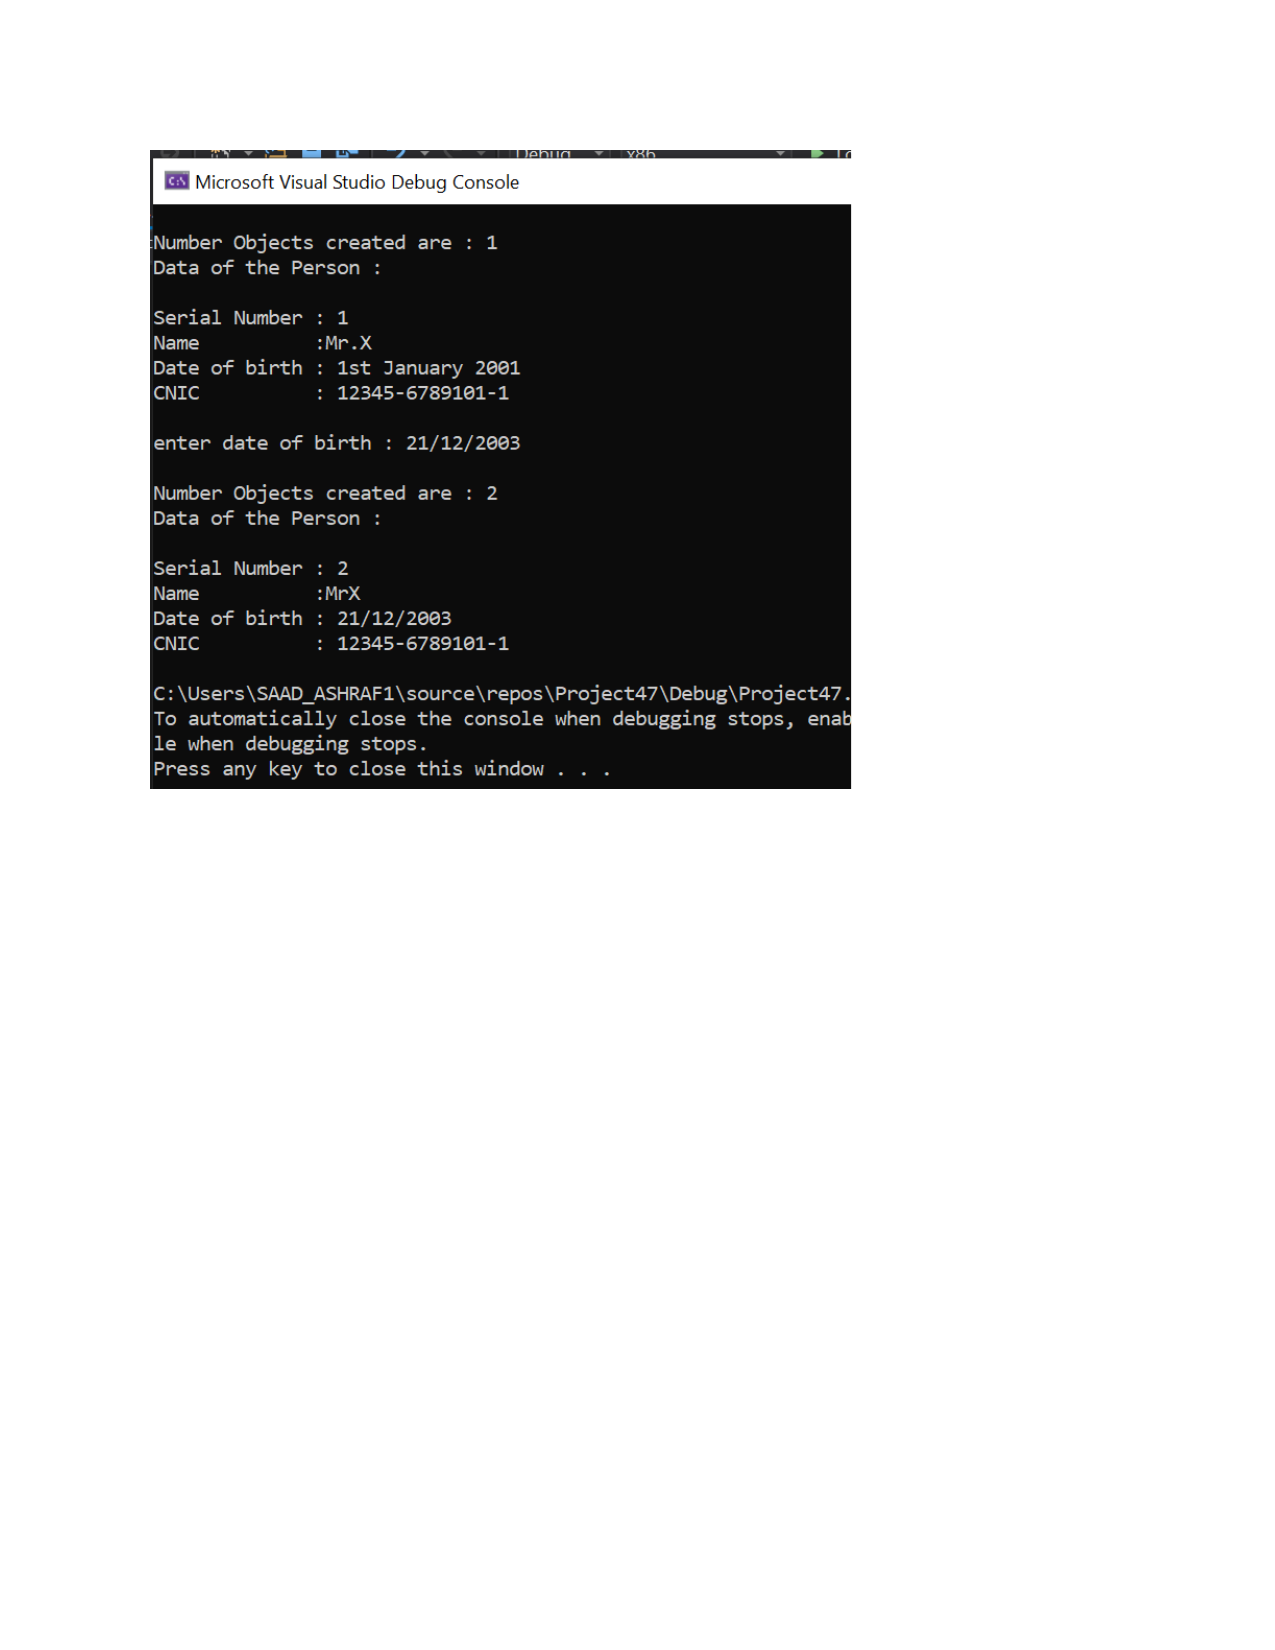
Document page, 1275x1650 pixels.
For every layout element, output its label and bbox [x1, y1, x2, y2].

picture [150, 150, 852, 789]
